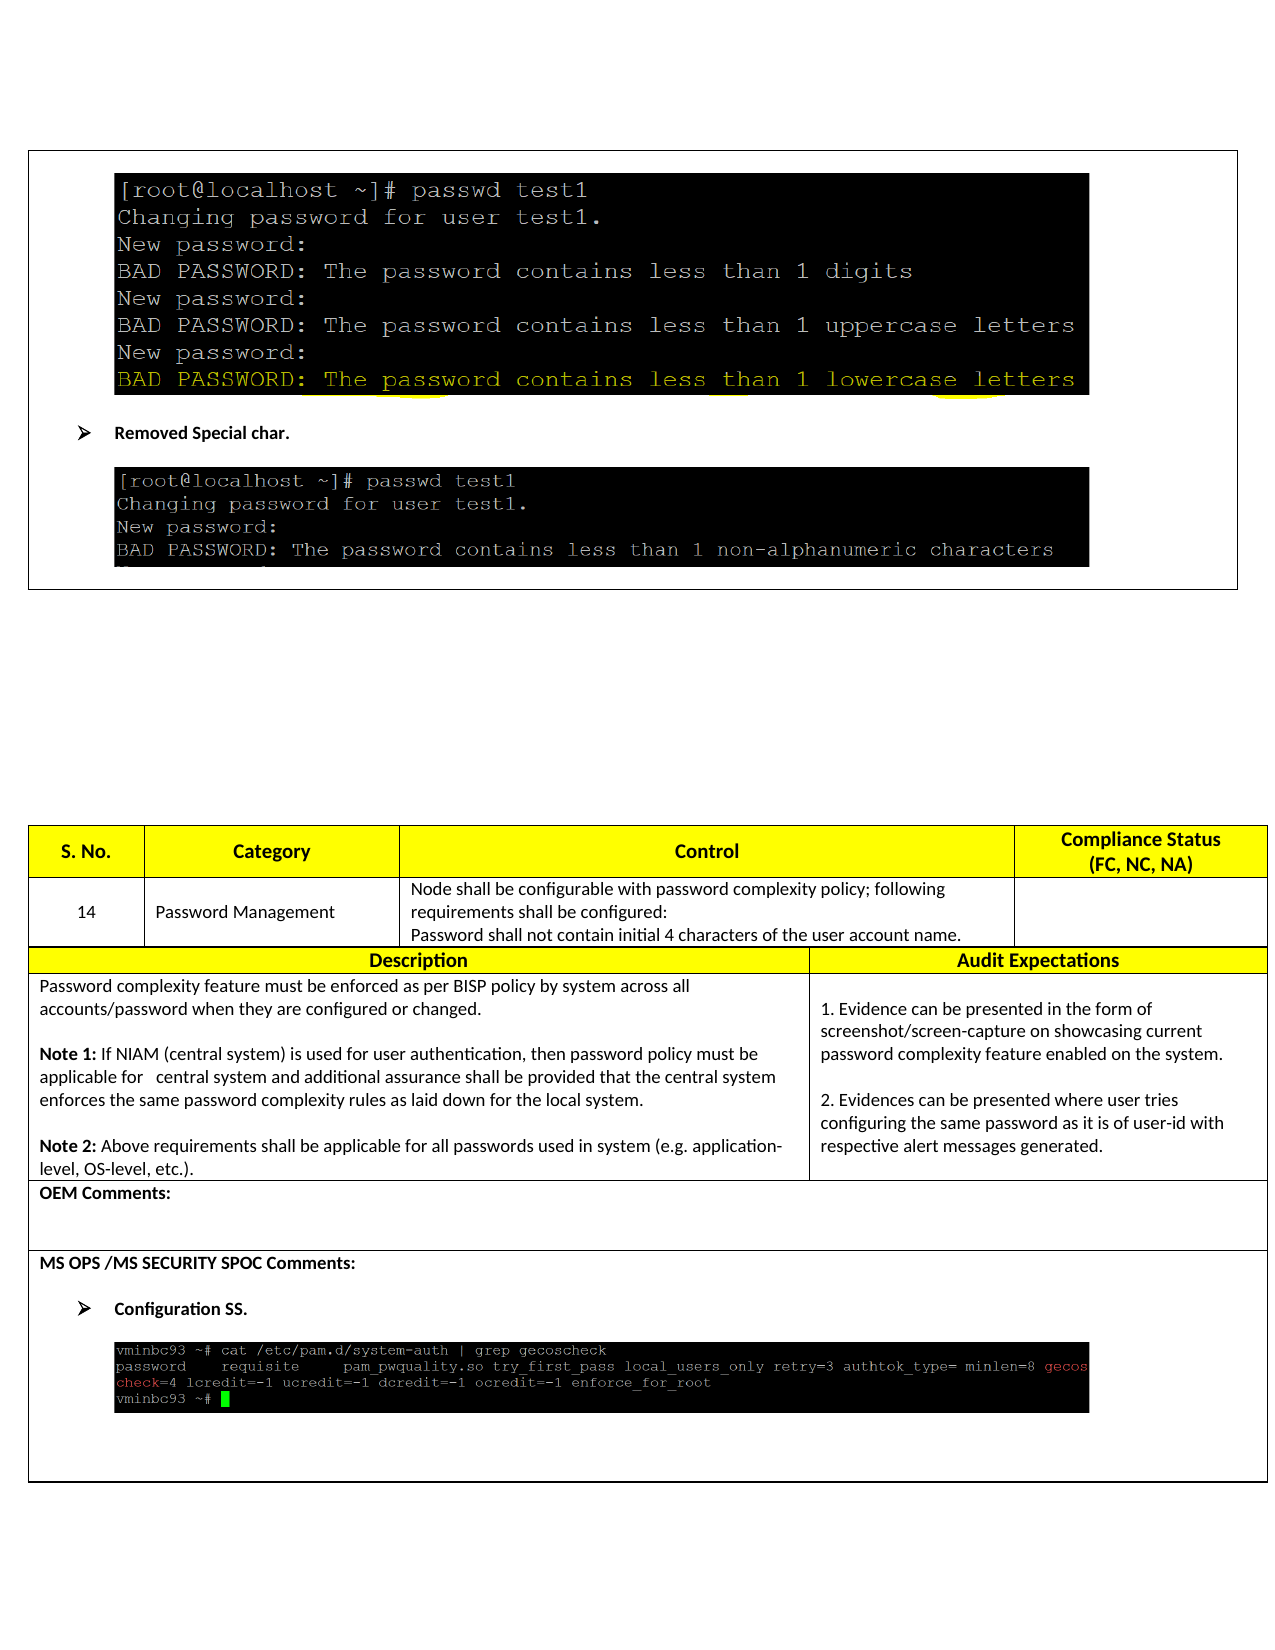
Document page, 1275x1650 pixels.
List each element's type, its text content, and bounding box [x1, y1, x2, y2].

table_cell 14 [29, 878, 144, 946]
table_header Control [400, 826, 1014, 877]
table_cell Node shall be configurable with password complexity policy; following requirements shall be configured: Password shall not contain initial 4 characters of the user account name. [400, 878, 1014, 946]
picture [114, 1342, 1090, 1413]
picture [114, 173, 1090, 399]
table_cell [29, 1251, 1267, 1481]
table_cell 1. Evidence can be presented in the form of screenshot/screen-capture on showcasing current password complexity feature enabled on the system. 2. Evidences can be presented where user tries configuring the same password as it is of user-id with respective alert messages generated. [810, 974, 1267, 1180]
table_header Category [145, 826, 399, 877]
picture [114, 467, 1090, 567]
table_cell Password Management [145, 878, 399, 946]
table_cell Audit Expectations [810, 948, 1267, 973]
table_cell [29, 151, 1237, 589]
table_header Compliance Status (FC, NC, NA) [1015, 826, 1267, 877]
table_header S. No. [29, 826, 144, 877]
table_cell OEM Comments: [29, 1181, 1267, 1250]
table_cell [1015, 878, 1267, 946]
table_cell Password complexity feature must be enforced as per BISP policy by system across all accounts/password when they are configured or changed. Note 1: If NIAM (central system) is used for user authentication, then password policy must be applicable for central system and additional assurance shall be provided that the central system enforces the same password complexity rules as laid down for the local system. Note 2: Above requirements shall be applicable for all passwords used in system (e.g. application-level, OS-level, etc.). [29, 974, 809, 1180]
table_cell Description [29, 948, 809, 973]
